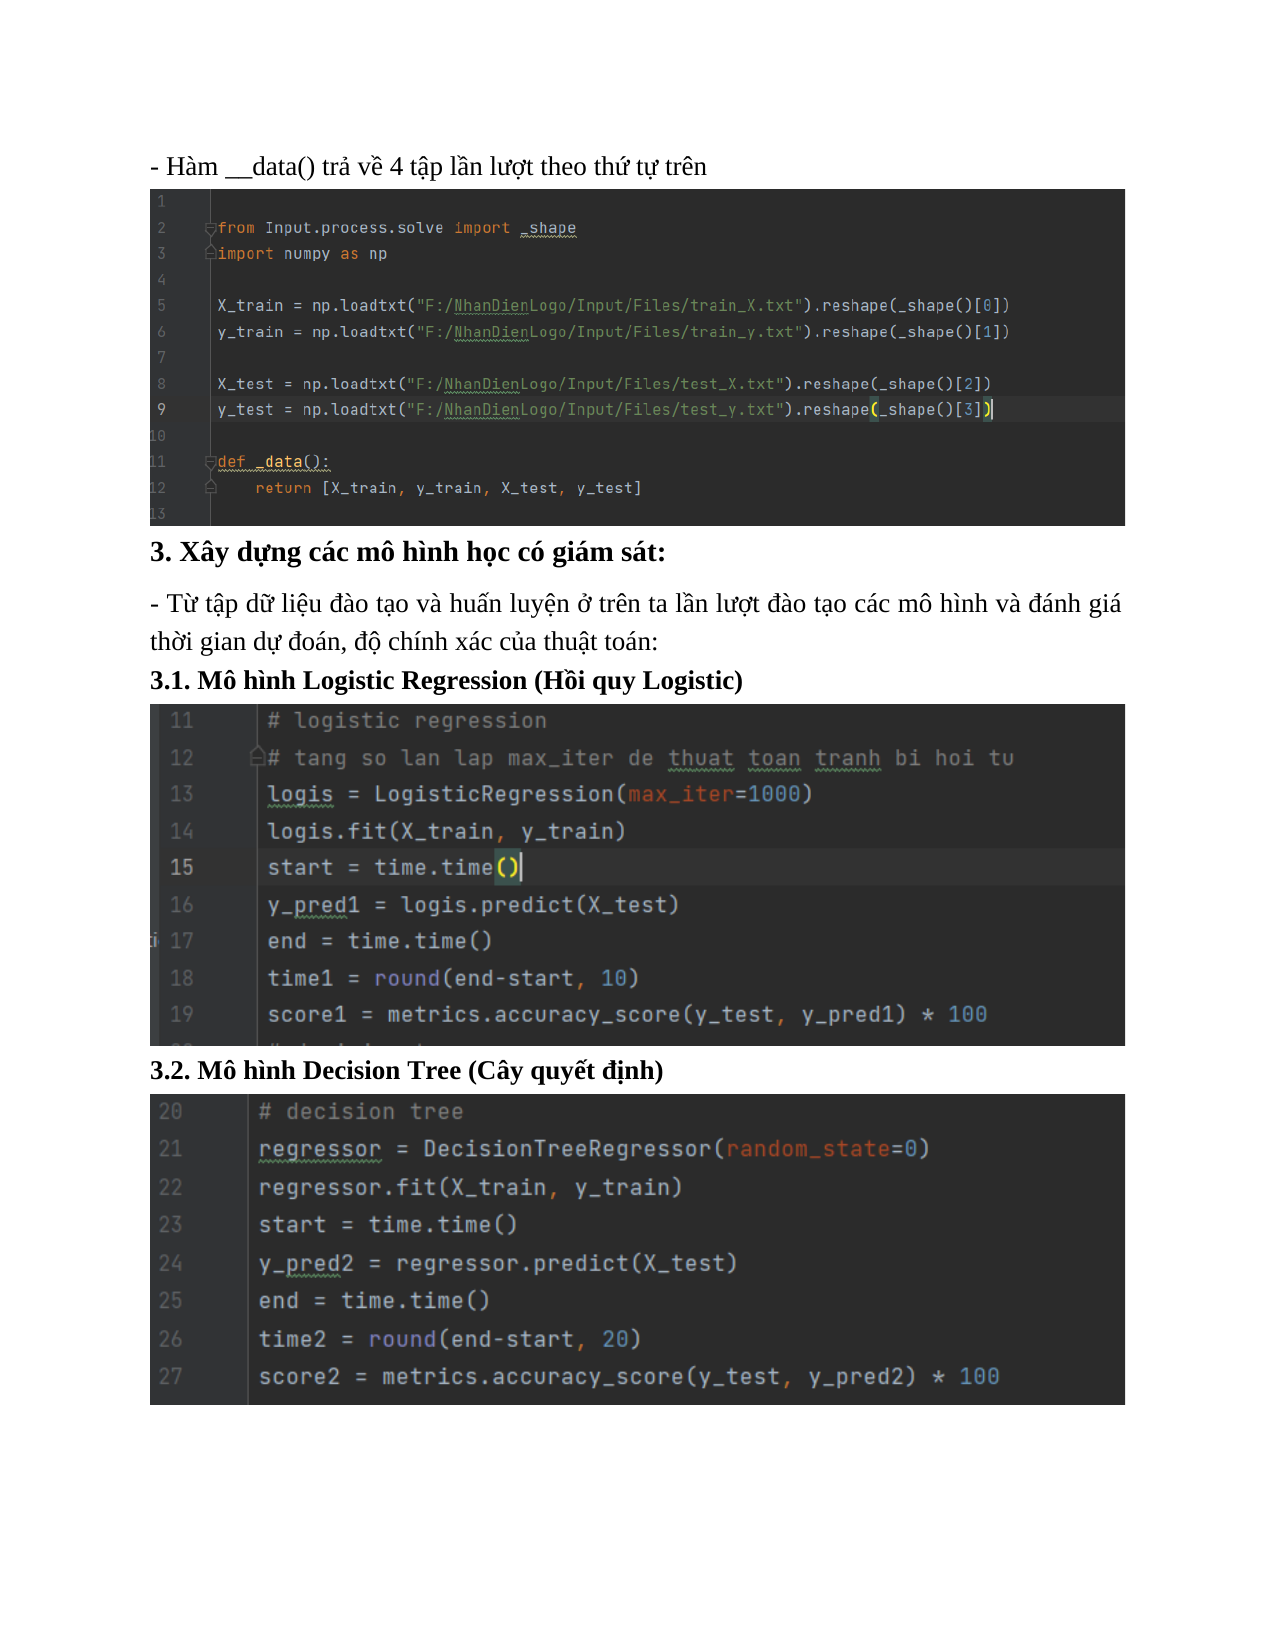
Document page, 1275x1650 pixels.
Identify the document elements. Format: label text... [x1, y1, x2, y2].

subtitle 3.1. Mô hình Logistic Regression (Hồi quy Logistic) [150, 664, 1125, 696]
text - Từ tập dữ liệu đào tạo và huấn luyện ở trên ta lần lượt đào tạo các mô hình và đánh giá thời gian dự đoán, độ chính xác của thuật toán: [150, 587, 1125, 656]
picture [150, 704, 1125, 1046]
text - Hàm __data() trả về 4 tập lần lượt theo thứ tự trên [150, 150, 1125, 181]
picture [150, 1094, 1125, 1405]
subtitle 3.2. Mô hình Decision Tree (Cây quyết định) [150, 1054, 1125, 1085]
picture [150, 189, 1125, 526]
subtitle 3. Xây dựng các mô hình học có giám sát: [150, 534, 1125, 568]
